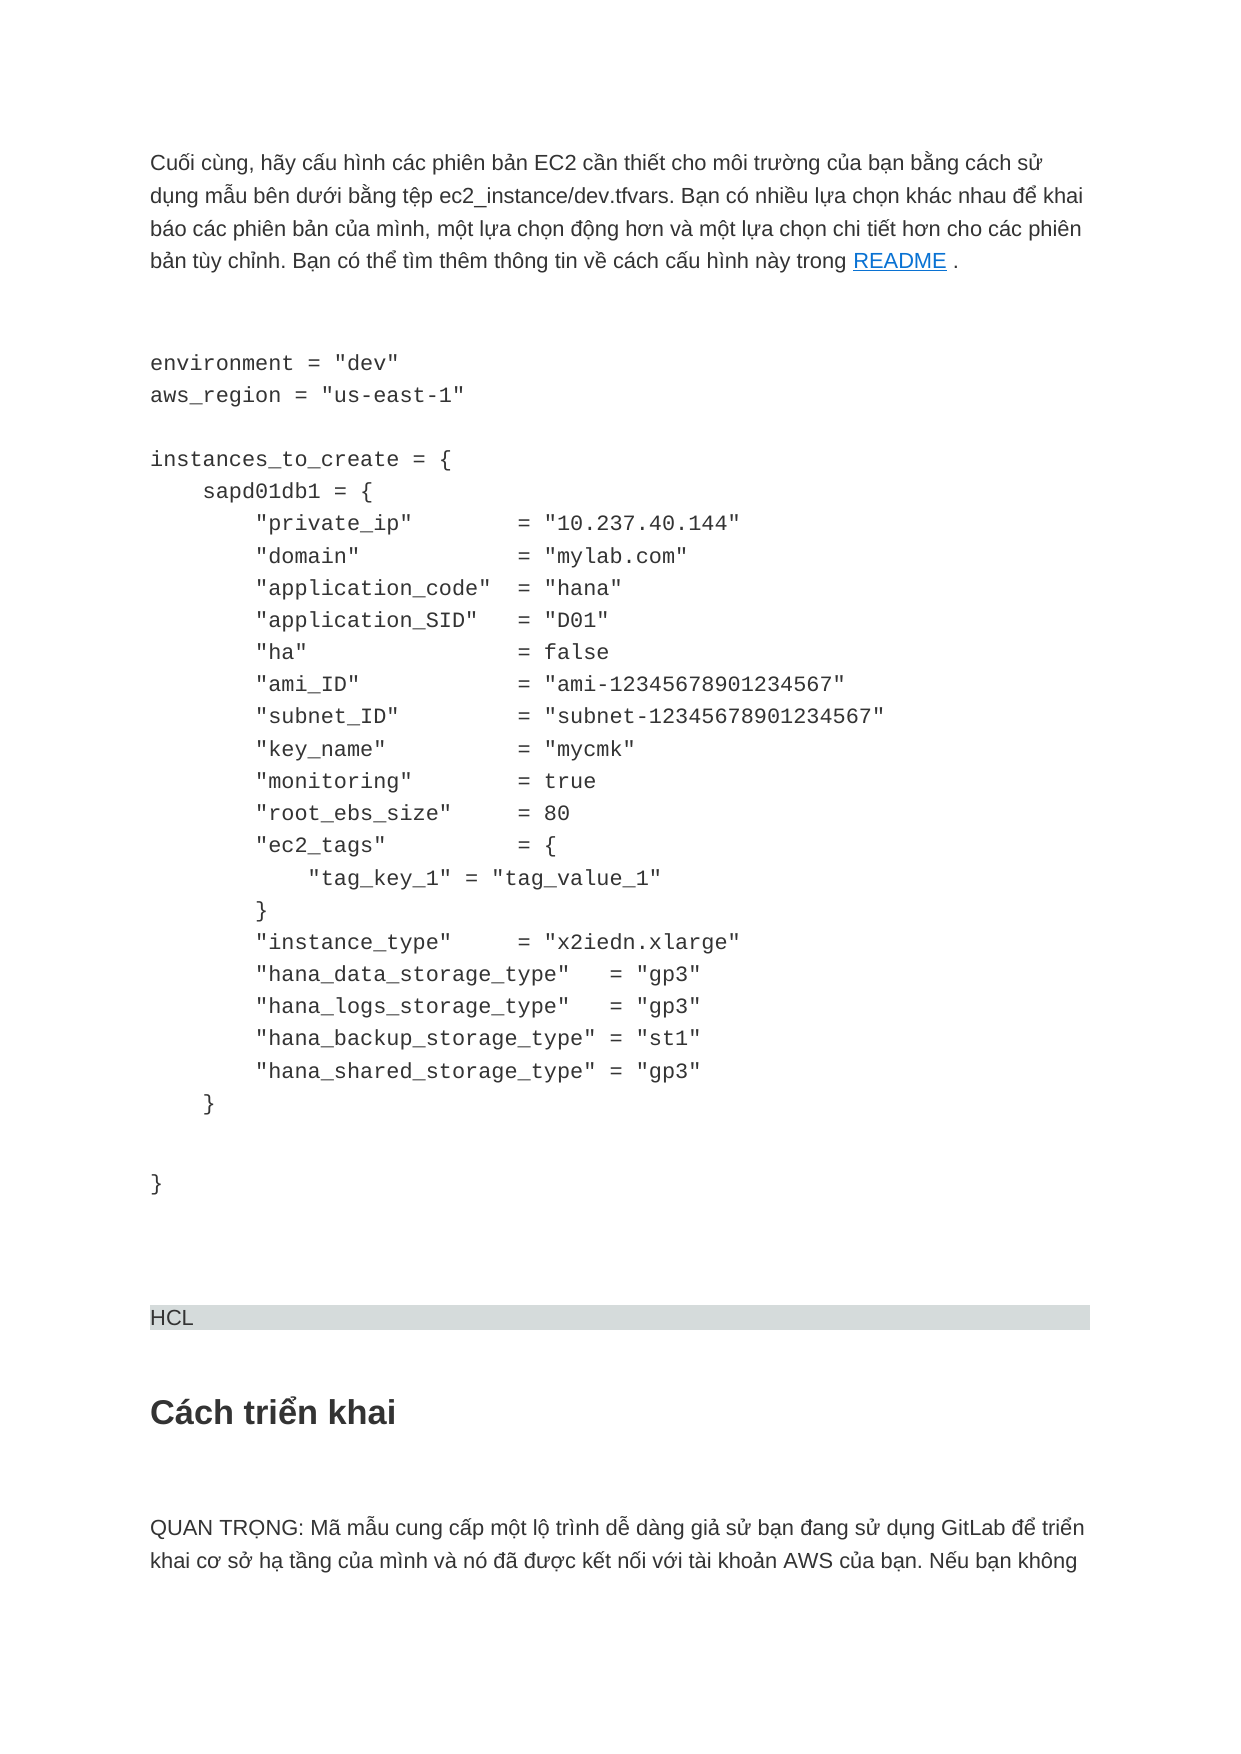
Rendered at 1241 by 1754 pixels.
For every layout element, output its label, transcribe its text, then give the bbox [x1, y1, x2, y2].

subtitle "hana_backup_storage_type" = "st1" [150, 1028, 1090, 1052]
subtitle sapd01db1 = { [150, 480, 1090, 505]
subtitle HCL [150, 1305, 1090, 1330]
subtitle "monitoring" = true [150, 770, 1090, 795]
subtitle aws_region = "us-east-1" [150, 384, 1090, 409]
subtitle "key_name" = "mycmk" [150, 738, 1090, 763]
subtitle Cách triển khai [150, 1392, 1090, 1432]
subtitle } [150, 899, 1090, 924]
subtitle "hana_shared_storage_type" = "gp3" [150, 1060, 1090, 1084]
subtitle "tag_key_1" = "tag_value_1" [150, 867, 1090, 891]
subtitle instances_to_create = { [150, 448, 1090, 473]
subtitle "domain" = "mylab.com" [150, 545, 1090, 569]
subtitle } [150, 1172, 1067, 1197]
subtitle } [150, 1092, 1090, 1117]
subtitle Cuối cùng, hãy cấu hình các phiên bản EC2 cần thiết cho môi trường của bạn bằng cách sử dụng mẫu bên dưới bằng tệp ec2_instance/dev.tfvars. Bạn có nhiều lựa chọn khác nhau để khai báo các phiên bản của mình, một lựa chọn động hơn và một lựa chọn chi tiết hơn cho các phiên bản tùy chỉnh. Bạn có thể tìm thêm thông tin về cách cấu hình này trong README . [150, 150, 1090, 273]
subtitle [150, 1515, 1090, 1573]
subtitle "instance_type" = "x2iedn.xlarge" [150, 931, 1090, 956]
subtitle "root_ebs_size" = 80 [150, 802, 1090, 827]
subtitle "ha" = false [150, 641, 1090, 666]
subtitle "ec2_tags" = { [150, 834, 1090, 859]
subtitle "private_ip" = "10.237.40.144" [150, 513, 1090, 537]
subtitle environment = "dev" [150, 352, 1090, 376]
subtitle "hana_data_storage_type" = "gp3" [150, 963, 1090, 988]
subtitle "subnet_ID" = "subnet-12345678901234567" [150, 706, 1090, 731]
subtitle "application_SID" = "D01" [150, 609, 1090, 634]
subtitle "ami_ID" = "ami-12345678901234567" [150, 673, 1090, 698]
subtitle "hana_logs_storage_type" = "gp3" [150, 995, 1090, 1020]
subtitle "application_code" = "hana" [150, 577, 1090, 602]
